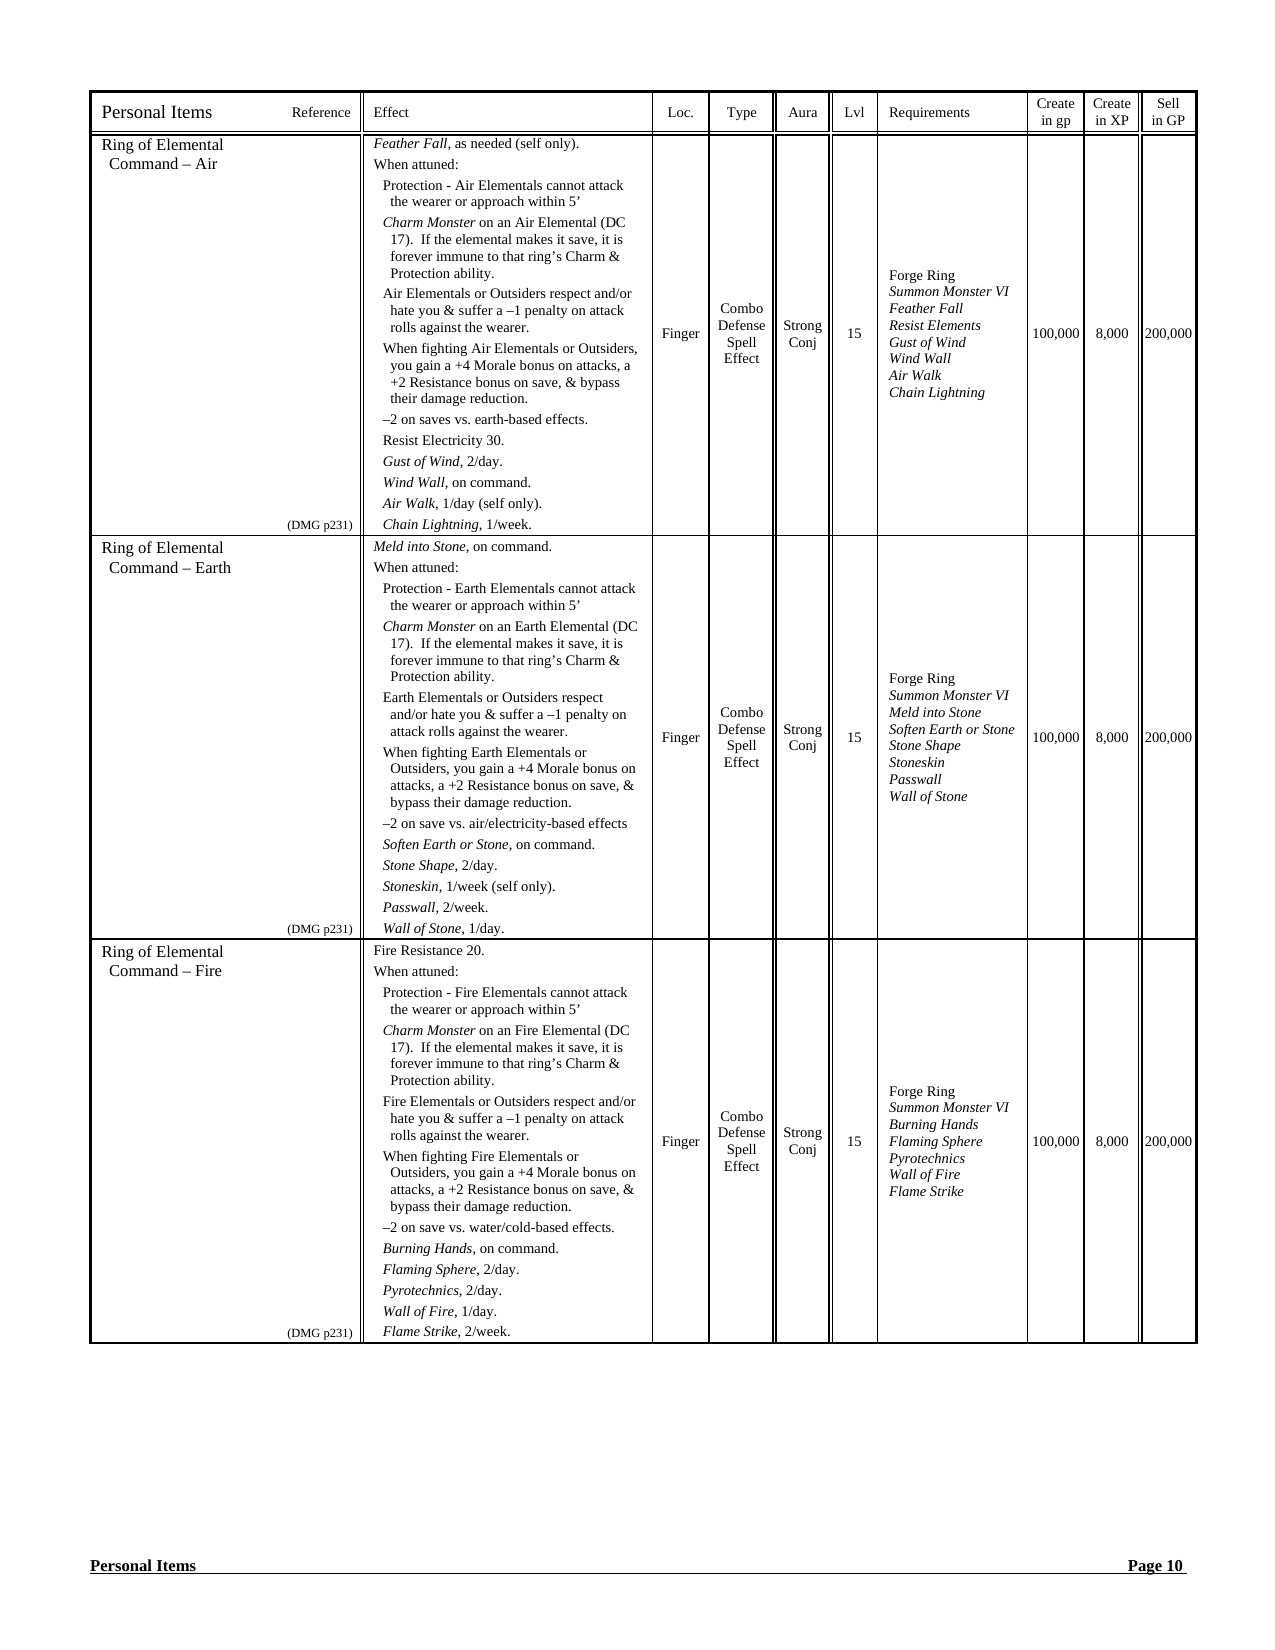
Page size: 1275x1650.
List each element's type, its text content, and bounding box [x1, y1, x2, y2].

table_header Effect [364, 93, 652, 131]
table_cell 200,000 [1143, 136, 1195, 534]
table_cell (DMG p231) [268, 536, 360, 938]
table_cell Feather Fall, as needed (self only). When attuned: Protection - Air Elementals cannot attack the wearer or approach within 5’ Charm Monster on an Air Elemental (DC 17). If the elemental makes it save, it is forever immune to that ring’s Charm & Protection ability. Air Elementals or Outsiders respect and/or hate you & suffer a –1 penalty on attack rolls against the wearer. When fighting Air Elementals or Outsiders, you gain a +4 Morale bonus on attacks, a +2 Resistance bonus on save, & bypass their damage reduction. –2 on saves vs. earth-based effects. Resist Electricity 30. Gust of Wind, 2/day. Wind Wall, on command. Air Walk, 1/day (self only). Chain Lightning, 1/week. [364, 136, 652, 534]
table_cell 100,000 [1028, 940, 1083, 1342]
table_header Lvl [833, 93, 877, 131]
table_cell 200,000 [1143, 940, 1195, 1342]
table_cell 15 [833, 536, 877, 938]
table_cell 100,000 [1028, 536, 1083, 938]
table_cell Finger [653, 940, 708, 1342]
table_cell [710, 940, 772, 1342]
table_cell (DMG p231) [268, 136, 360, 534]
table_cell Ring of Elemental Command – Fire [92, 940, 268, 1342]
table_cell 8,000 [1085, 536, 1138, 938]
table_cell Forge Ring Summon Monster VI Burning Hands Flaming Sphere Pyrotechnics Wall of Fire Flame Strike [878, 940, 1027, 1342]
table_cell Strong Conj [777, 136, 828, 534]
table_cell Meld into Stone, on command. When attuned: Protection - Earth Elementals cannot attack the wearer or approach within 5’ Charm Monster on an Earth Elemental (DC 17). If the elemental makes it save, it is forever immune to that ring’s Charm & Protection ability. Earth Elementals or Outsiders respect and/or hate you & suffer a –1 penalty on attack rolls against the wearer. When fighting Earth Elementals or Outsiders, you gain a +4 Morale bonus on attacks, a +2 Resistance bonus on save, & bypass their damage reduction. –2 on save vs. air/electricity-based effects Soften Earth or Stone, on command. Stone Shape, 2/day. Stoneskin, 1/week (self only). Passwall, 2/week. Wall of Stone, 1/day. [364, 536, 652, 938]
table_header Personal Items [92, 93, 268, 131]
table_header Loc. [653, 93, 708, 131]
table_header Create in XP [1085, 93, 1138, 131]
table_cell 8,000 [1085, 136, 1138, 534]
table_header Reference [268, 93, 360, 131]
table_header Sell in GP [1143, 93, 1195, 131]
table_cell 8,000 [1085, 940, 1138, 1342]
table_cell Strong Conj [777, 940, 828, 1342]
table_cell Ring of Elemental Command – Earth [92, 536, 268, 938]
table_cell Forge Ring Summon Monster VI Feather Fall Resist Elements Gust of Wind Wind Wall Air Walk Chain Lightning [878, 136, 1027, 534]
table_header Requirements [878, 93, 1027, 131]
table_cell Combo Defense Spell Effect [710, 536, 772, 938]
table_cell Fire Resistance 20. When attuned: Protection - Fire Elementals cannot attack the wearer or approach within 5’ Charm Monster on an Fire Elemental (DC 17). If the elemental makes it save, it is forever immune to that ring’s Charm & Protection ability. Fire Elementals or Outsiders respect and/or hate you & suffer a –1 penalty on attack rolls against the wearer. When fighting Fire Elementals or Outsiders, you gain a +4 Morale bonus on attacks, a +2 Resistance bonus on save, & bypass their damage reduction. –2 on save vs. water/cold-based effects. Burning Hands, on command. Flaming Sphere, 2/day. Pyrotechnics, 2/day. Wall of Fire, 1/day. Flame Strike, 2/week. [364, 940, 652, 1342]
table_cell 15 [833, 940, 877, 1342]
table_cell (DMG p231) [268, 940, 360, 1342]
table_cell Forge Ring Summon Monster VI Meld into Stone Soften Earth or Stone Stone Shape Stoneskin Passwall Wall of Stone [878, 536, 1027, 938]
table_cell 200,000 [1143, 536, 1195, 938]
table_cell Combo Defense Spell Effect [710, 136, 772, 534]
table_cell 15 [833, 136, 877, 534]
table_header Create in gp [1028, 93, 1083, 131]
table_cell Finger [653, 136, 708, 534]
table_cell Finger [653, 536, 708, 938]
table_cell Strong Conj [777, 536, 828, 938]
table_cell Ring of Elemental Command – Air [92, 136, 268, 534]
table_cell 100,000 [1028, 136, 1083, 534]
table_header Type [710, 93, 772, 131]
table_header Aura [777, 93, 828, 131]
